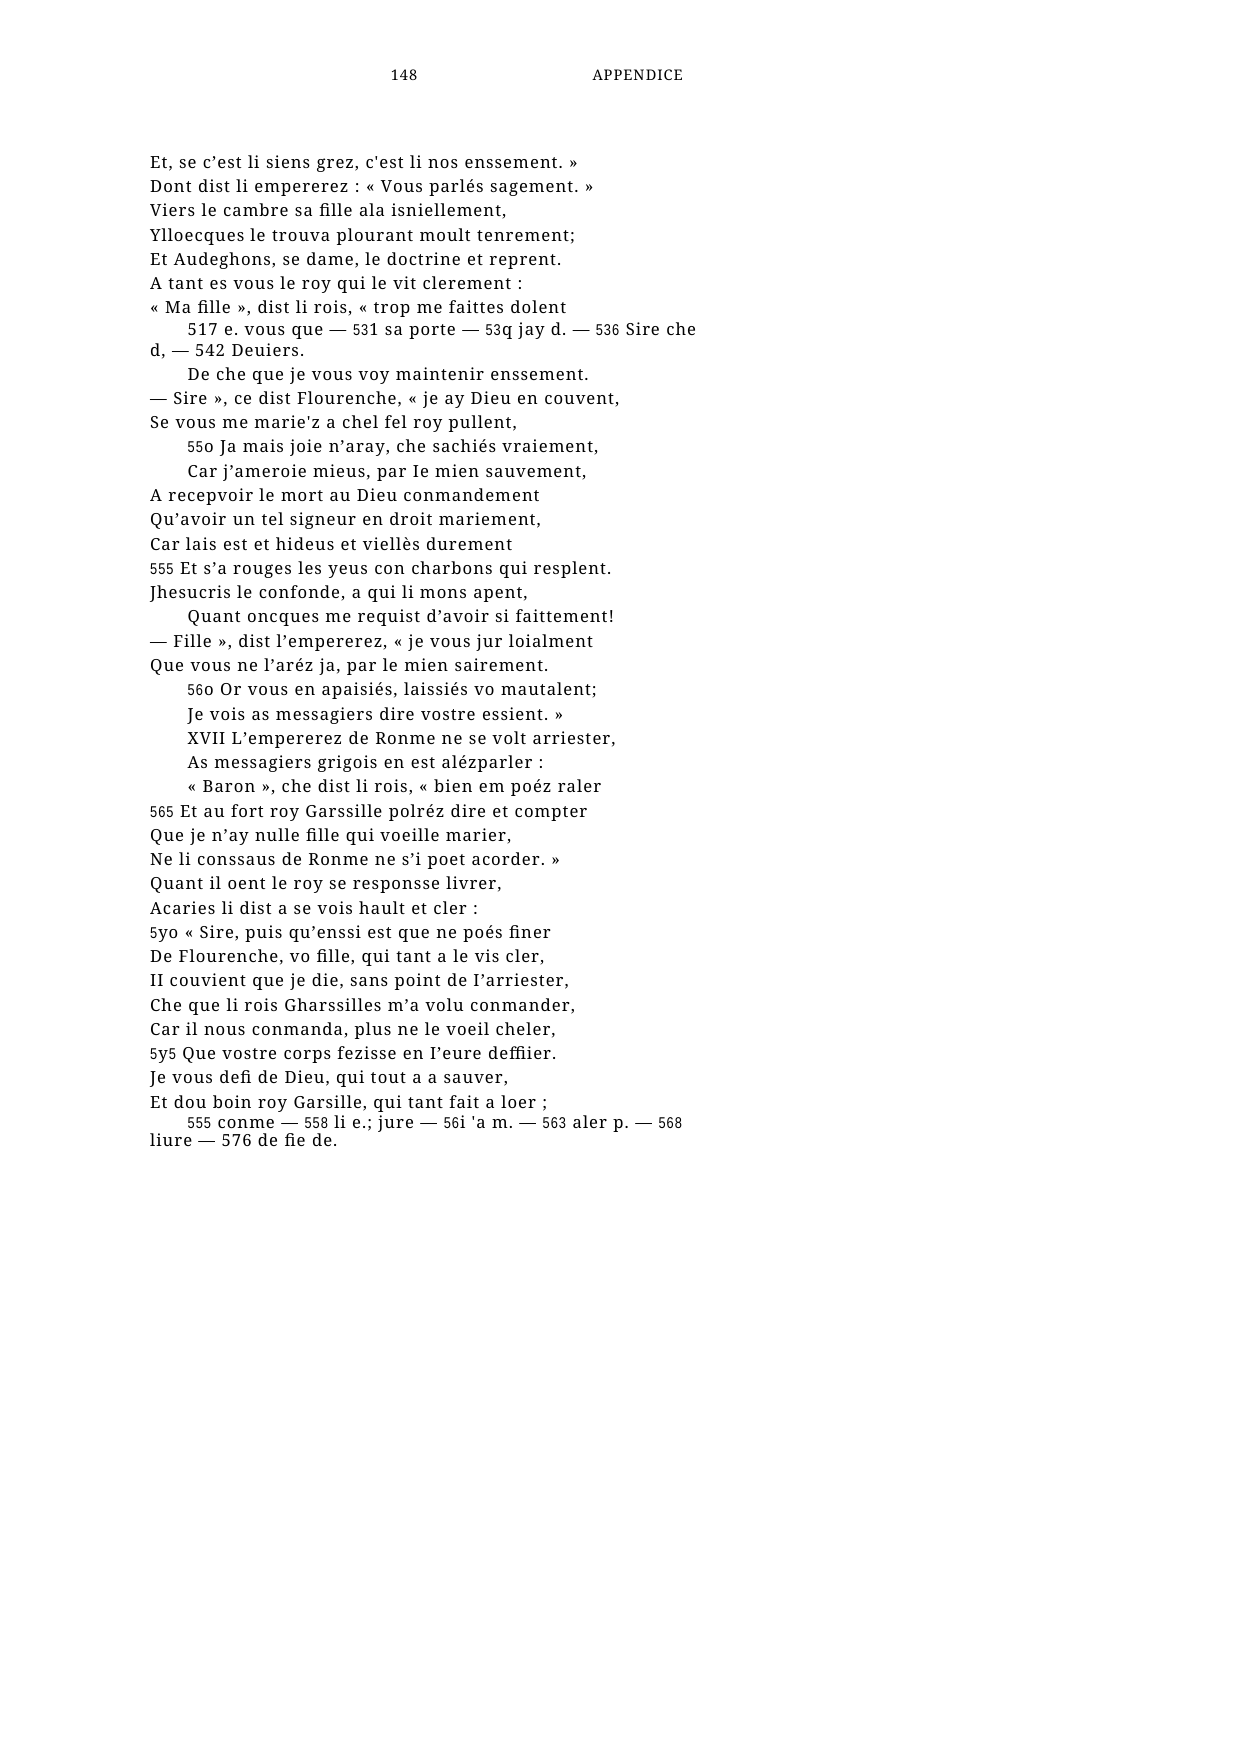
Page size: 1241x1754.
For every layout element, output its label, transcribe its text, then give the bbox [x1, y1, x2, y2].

text 555 conme — 558 li e.; jure — 56i 'a m. — 563 aler p. — 568 liure — 576 de fie de. [150, 1113, 1090, 1151]
text — Fille », dist l’empererez, « je vous jur loialment Que vous ne l’aréz ja, par le mien sairement. [150, 628, 1090, 676]
text De che que je vous voy maintenir enssement. [150, 361, 1090, 385]
text Car lais est et hideus et viellès durement 555 Et s’a rouges les yeus con charbons qui resplent. Jhesucris le confonde, a qui li mons apent, [150, 531, 1090, 603]
text Car j’ameroie mieus, par Ie mien sauvement, [150, 458, 1090, 482]
text Che que li rois Gharssilles m’a volu conmander, [150, 992, 1090, 1016]
text « Ma fille », dist li rois, « trop me faittes dolent [150, 294, 1090, 319]
text A tant es vous le roy qui le vit clerement : [150, 270, 1090, 294]
text 5y5 Que vostre corps fezisse en I’eure deffiier. [150, 1040, 1090, 1064]
text Je vois as messagiers dire vostre essient. » [150, 701, 1090, 725]
text Et, se c’est li siens grez, c'est li nos enssement. » Dont dist li empererez : « Vous parlés sagement. » Viers le cambre sa fille ala isniellement, Ylloecques le trouva plourant moult tenrement; [150, 149, 1090, 246]
text 5yo « Sire, puis qu’enssi est que ne poés finer [150, 919, 1090, 943]
text 56o Or vous en apaisiés, laissiés vo mautalent; [150, 676, 1090, 701]
text Quant oncques me requist d’avoir si faittement! [150, 603, 1090, 628]
text De Flourenche, vo fille, qui tant a le vis cler, [150, 943, 1090, 967]
text « Baron », che dist li rois, « bien em poéz raler 565 Et au fort roy Garssille polréz dire et compter Que je n’ay nulle fille qui voeille marier, [150, 773, 1090, 846]
text Car il nous conmanda, plus ne le voeil cheler, [150, 1016, 1090, 1040]
text Et dou boin roy Garsille, qui tant fait a loer ; [150, 1089, 1090, 1113]
text As messagiers grigois en est alézparler : [150, 749, 1090, 773]
text II couvient que je die, sans point de I’arriester, [150, 967, 1090, 992]
text XVII L’empererez de Ronme ne se volt arriester, [150, 725, 1090, 749]
text 517 e. vous que — 531 sa porte — 53q jay d. — 536 Sire che d, — 542 Deuiers. [150, 319, 1090, 361]
text 55o Ja mais joie n’aray, che sachiés vraiement, [150, 433, 1090, 458]
text Acaries li dist a se vois hault et cler : [150, 895, 1090, 919]
text Ne li conssaus de Ronme ne s’i poet acorder. » Quant il oent le roy se responsse livrer, [150, 846, 1090, 895]
text — Sire », ce dist Flourenche, « je ay Dieu en couvent, Se vous me marie'z a chel fel roy pullent, [150, 385, 1090, 433]
text A recepvoir le mort au Dieu conmandement Qu’avoir un tel signeur en droit mariement, [150, 482, 1090, 531]
text Je vous defi de Dieu, qui tout a a sauver, [150, 1064, 1090, 1089]
text Et Audeghons, se dame, le doctrine et reprent. [150, 246, 1090, 270]
